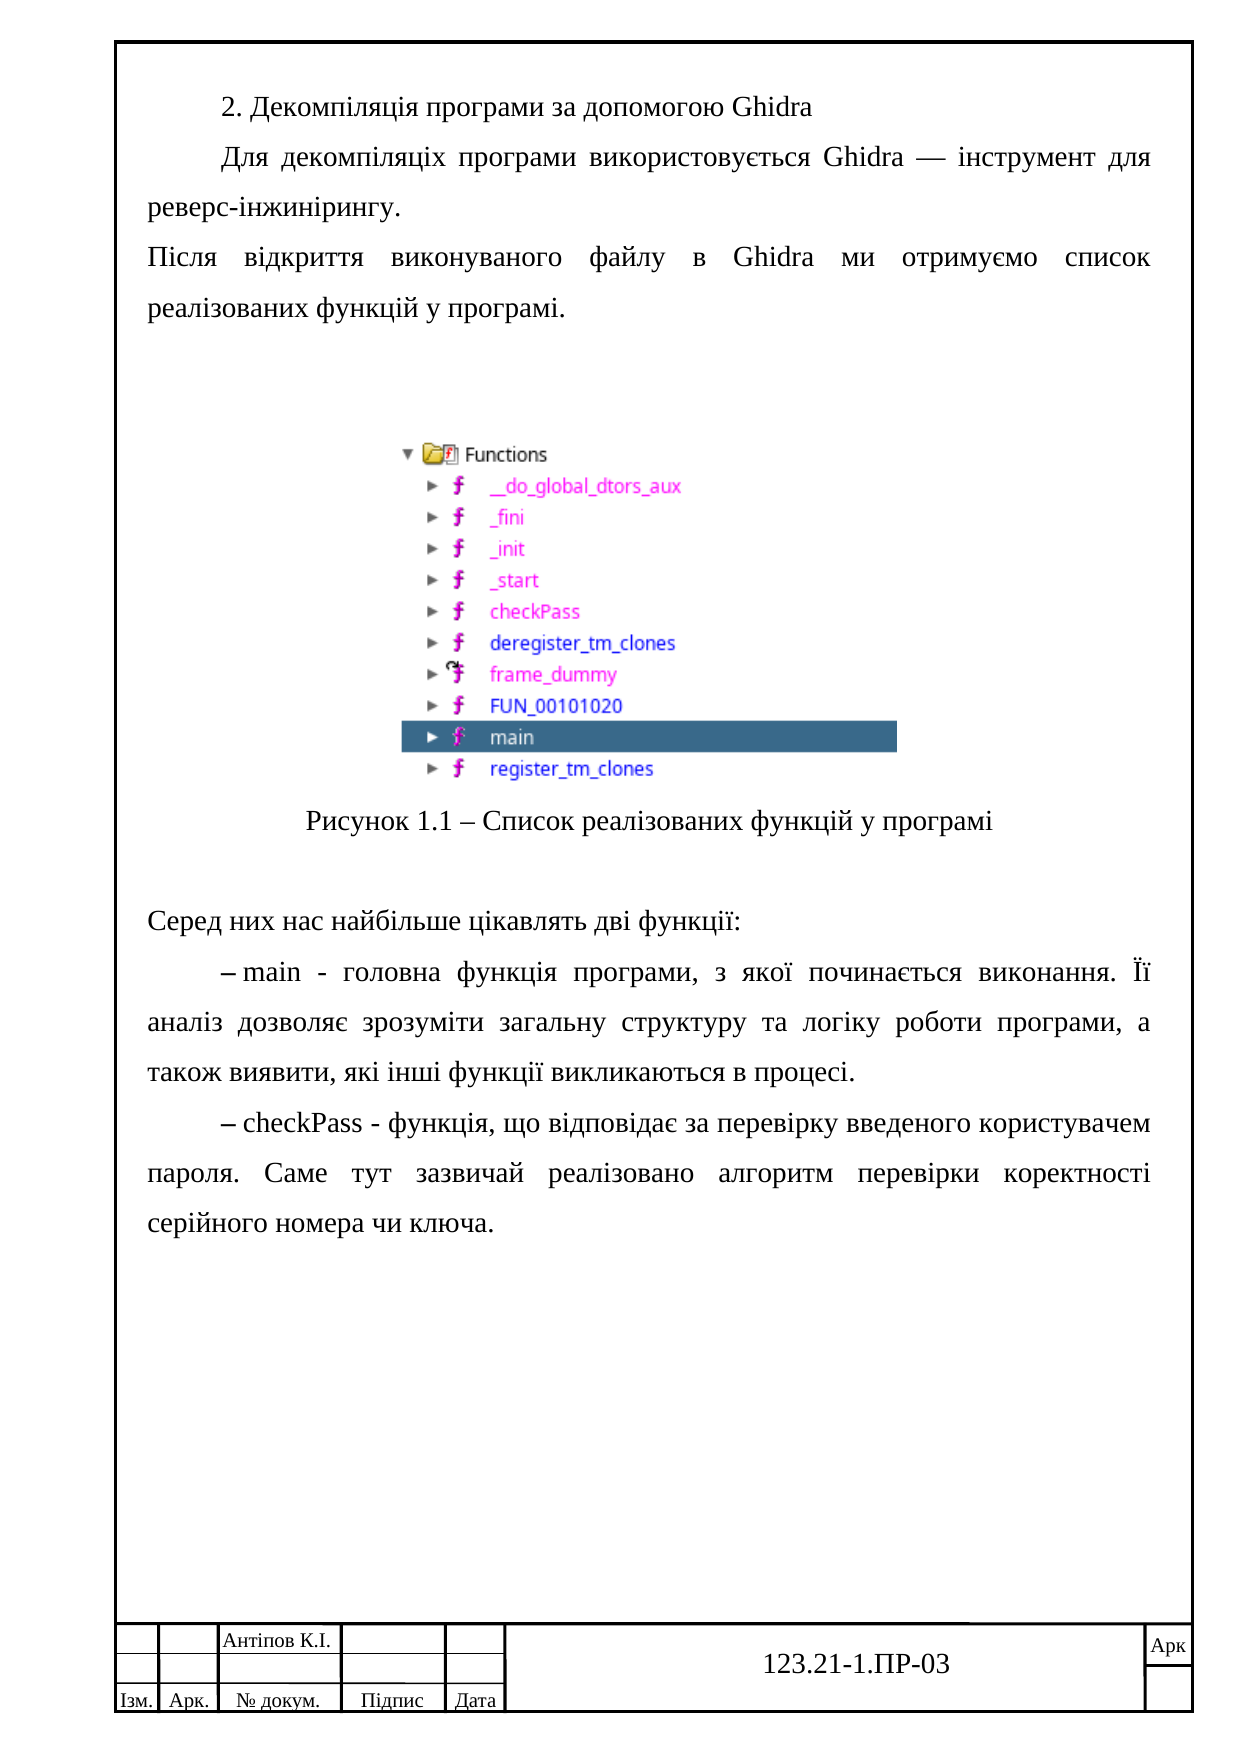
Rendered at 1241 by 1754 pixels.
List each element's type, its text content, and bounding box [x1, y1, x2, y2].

text Для декомпіляціх програми використовується Ghidra — інструмент для реверс-інжинірингу. Після відкриття виконуваного файлу в Ghidra ми отримуємо список реалізованих функцій у програмі. [147, 139, 1152, 323]
text Серед них нас найбільше цікавлять дві функції: [147, 853, 1152, 937]
text Список реалізованих функцій у програмі [147, 803, 1152, 836]
text checkPass - функція, що відповідає за перевірку введеного користувачем пароля. Саме тут зазвичай реалізовано алгоритм перевірки коректності серійного номера чи ключа. [147, 1105, 1152, 1289]
picture [401, 440, 897, 787]
text main - головна функція програми, з якої починається виконання. Її аналіз дозволяє зрозуміти загальну структуру та логіку роботи програми, а також виявити, які інші функції викликаються в процесі. [147, 954, 1152, 1088]
text Декомпіляція програми за допомогою Ghidra [147, 89, 1152, 122]
